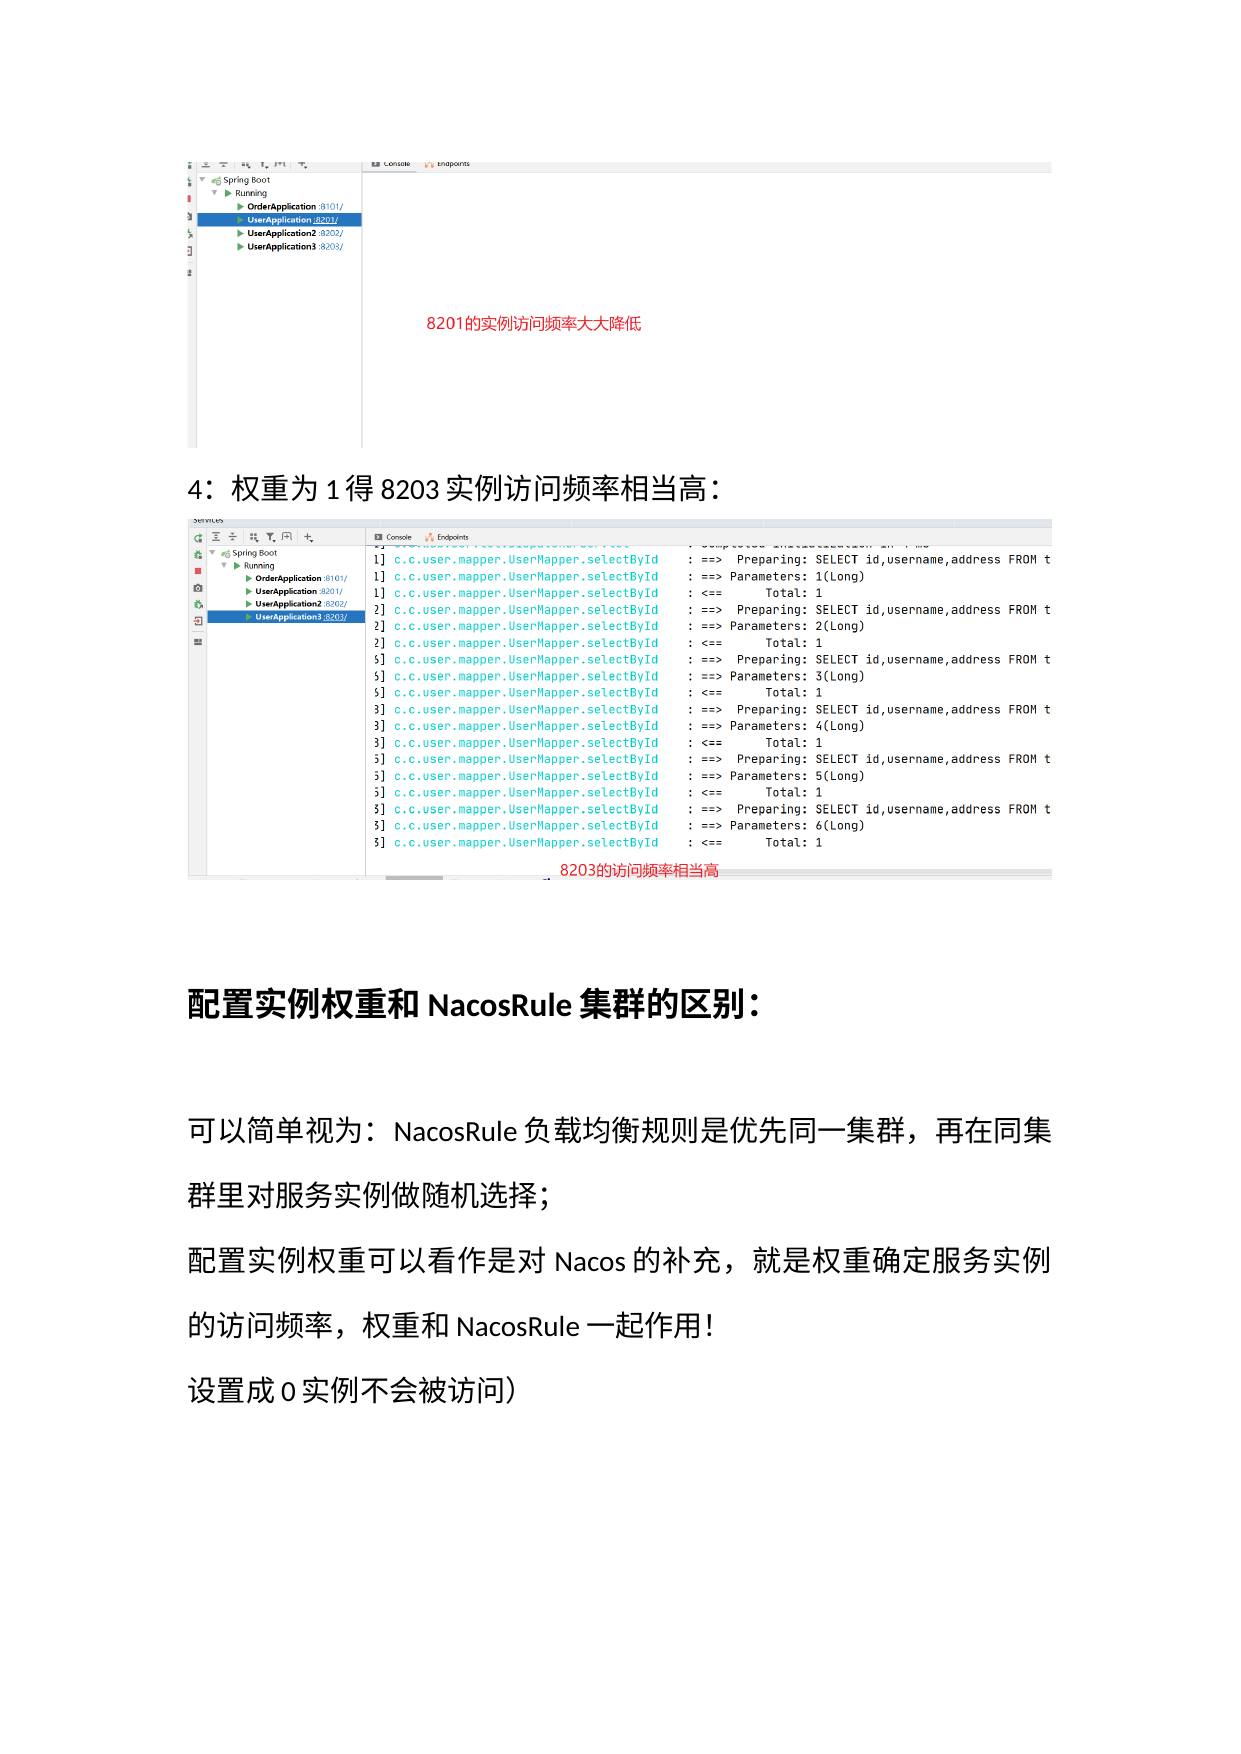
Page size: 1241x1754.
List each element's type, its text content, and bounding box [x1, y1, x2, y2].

picture [187, 162, 1052, 448]
text 4：权重为1得8203实例访问频率相当高： [187, 454, 1053, 519]
text 可以简单视为：NacosRule负载均衡规则是优先同一集群，再在同集群里对服务实例做随机选择； [187, 1096, 1053, 1226]
text 配置实例权重可以看作是对Nacos的补充，就是权重确定服务实例的访问频率，权重和NacosRule一起作用！ [187, 1226, 1053, 1356]
picture [187, 519, 1052, 880]
subtitle 配置实例权重和NacosRule集群的区别： [187, 969, 1053, 1034]
text 设置成0实例不会被访问） [187, 1356, 1053, 1421]
